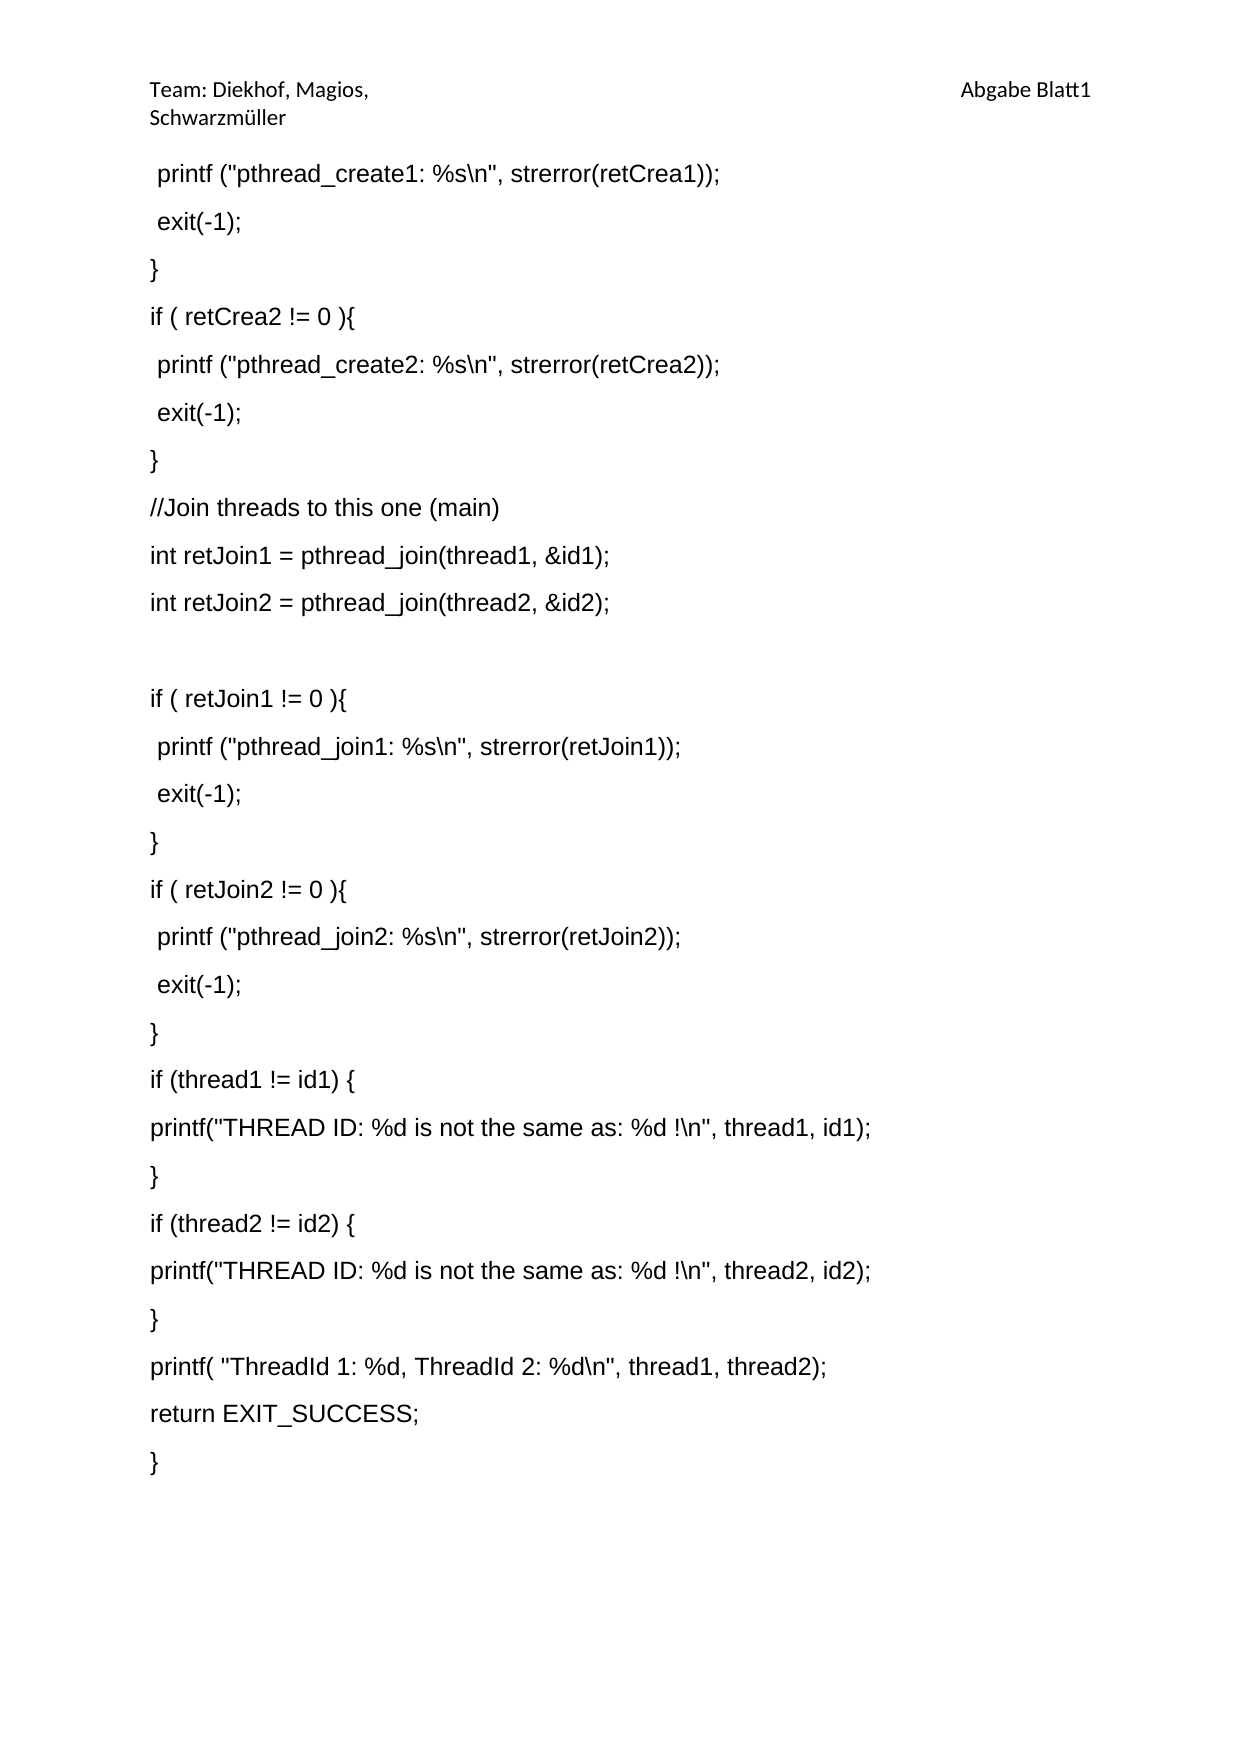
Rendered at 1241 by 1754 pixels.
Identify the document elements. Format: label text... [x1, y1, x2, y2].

text } [150, 1304, 1090, 1333]
text if (thread1 != id1) { [150, 1066, 1090, 1094]
text exit(-1); [150, 970, 1090, 999]
text printf ("pthread_create2: %s\n", strerror(retCrea2)); [150, 350, 1090, 379]
text int retJoin2 = pthread_join(thread2, &id2); [150, 588, 1090, 617]
text } [150, 1018, 1090, 1047]
text int retJoin1 = pthread_join(thread1, &id1); [150, 541, 1090, 569]
text if ( retJoin1 != 0 ){ [150, 684, 1090, 713]
text if (thread2 != id2) { [150, 1209, 1090, 1237]
text printf ("pthread_join1: %s\n", strerror(retJoin1)); [150, 732, 1090, 760]
text } [150, 1447, 1090, 1476]
text printf ("pthread_create1: %s\n", strerror(retCrea1)); [150, 159, 1090, 188]
text return EXIT_SUCCESS; [150, 1399, 1090, 1428]
text } [150, 445, 1090, 474]
text //Join threads to this one (main) [150, 493, 1090, 522]
text printf ("pthread_join2: %s\n", strerror(retJoin2)); [150, 922, 1090, 951]
text } [150, 254, 1090, 283]
text exit(-1); [150, 207, 1090, 236]
text } [150, 827, 1090, 856]
text } [150, 1161, 1090, 1190]
text if ( retCrea2 != 0 ){ [150, 302, 1090, 331]
text exit(-1); [150, 779, 1090, 808]
text printf("THREAD ID: %d is not the same as: %d !\n", thread1, id1); [150, 1113, 1090, 1142]
text if ( retJoin2 != 0 ){ [150, 875, 1090, 903]
text exit(-1); [150, 398, 1090, 426]
text printf( "ThreadId 1: %d, ThreadId 2: %d\n", thread1, thread2); [150, 1352, 1090, 1381]
text printf("THREAD ID: %d is not the same as: %d !\n", thread2, id2); [150, 1256, 1090, 1285]
